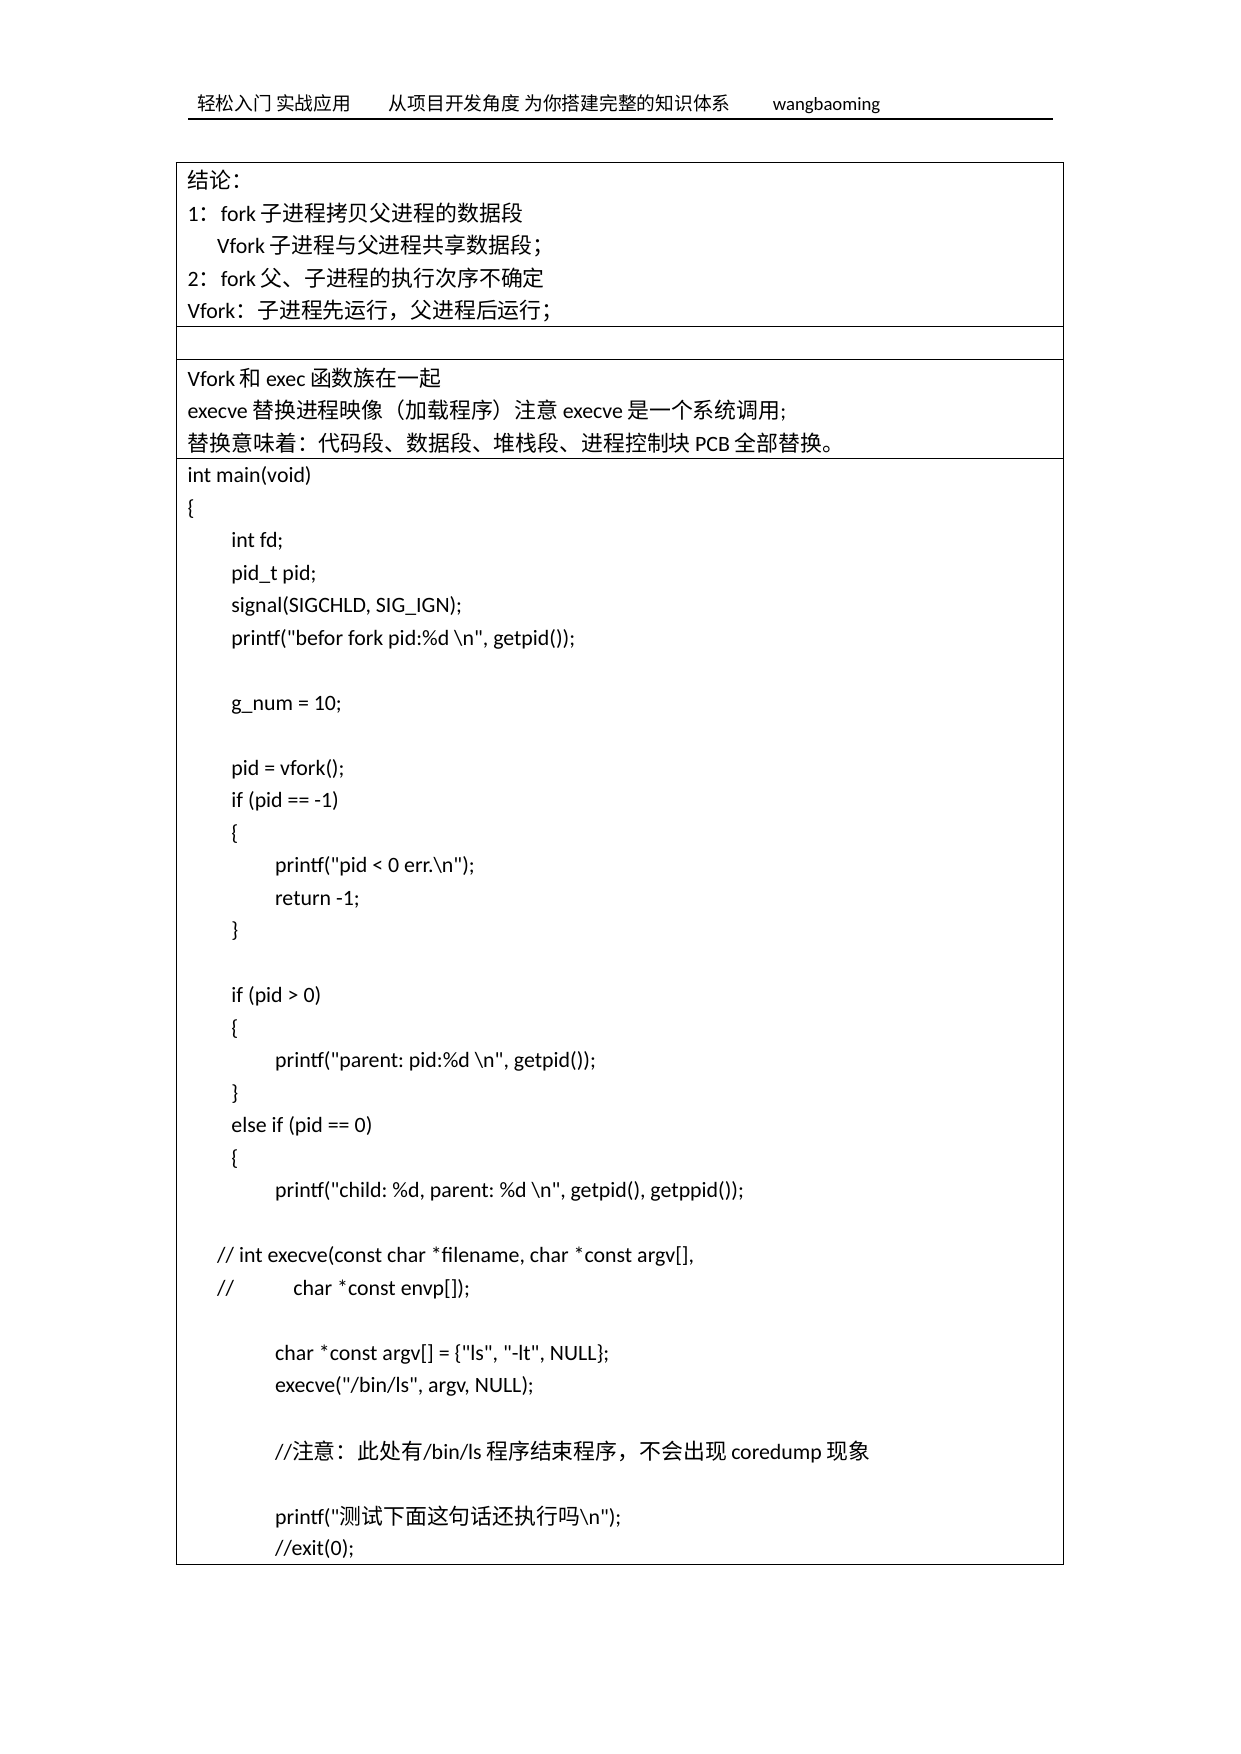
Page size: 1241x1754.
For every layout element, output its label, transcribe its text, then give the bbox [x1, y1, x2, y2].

table_cell [177, 327, 1063, 359]
table_cell 结论： 1：fork子进程拷贝父进程的数据段 Vfork子进程与父进程共享数据段； 2：fork父、子进程的执行次序不确定 Vfork：子进程先运行，父进程后运行； [177, 163, 1063, 326]
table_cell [177, 459, 1063, 1564]
table_cell Vfork和exec函数族在一起 execve替换进程映像（加载程序）注意execve是一个系统调用; 替换意味着：代码段、数据段、堆栈段、进程控制块PCB全部替换。 [177, 360, 1063, 458]
